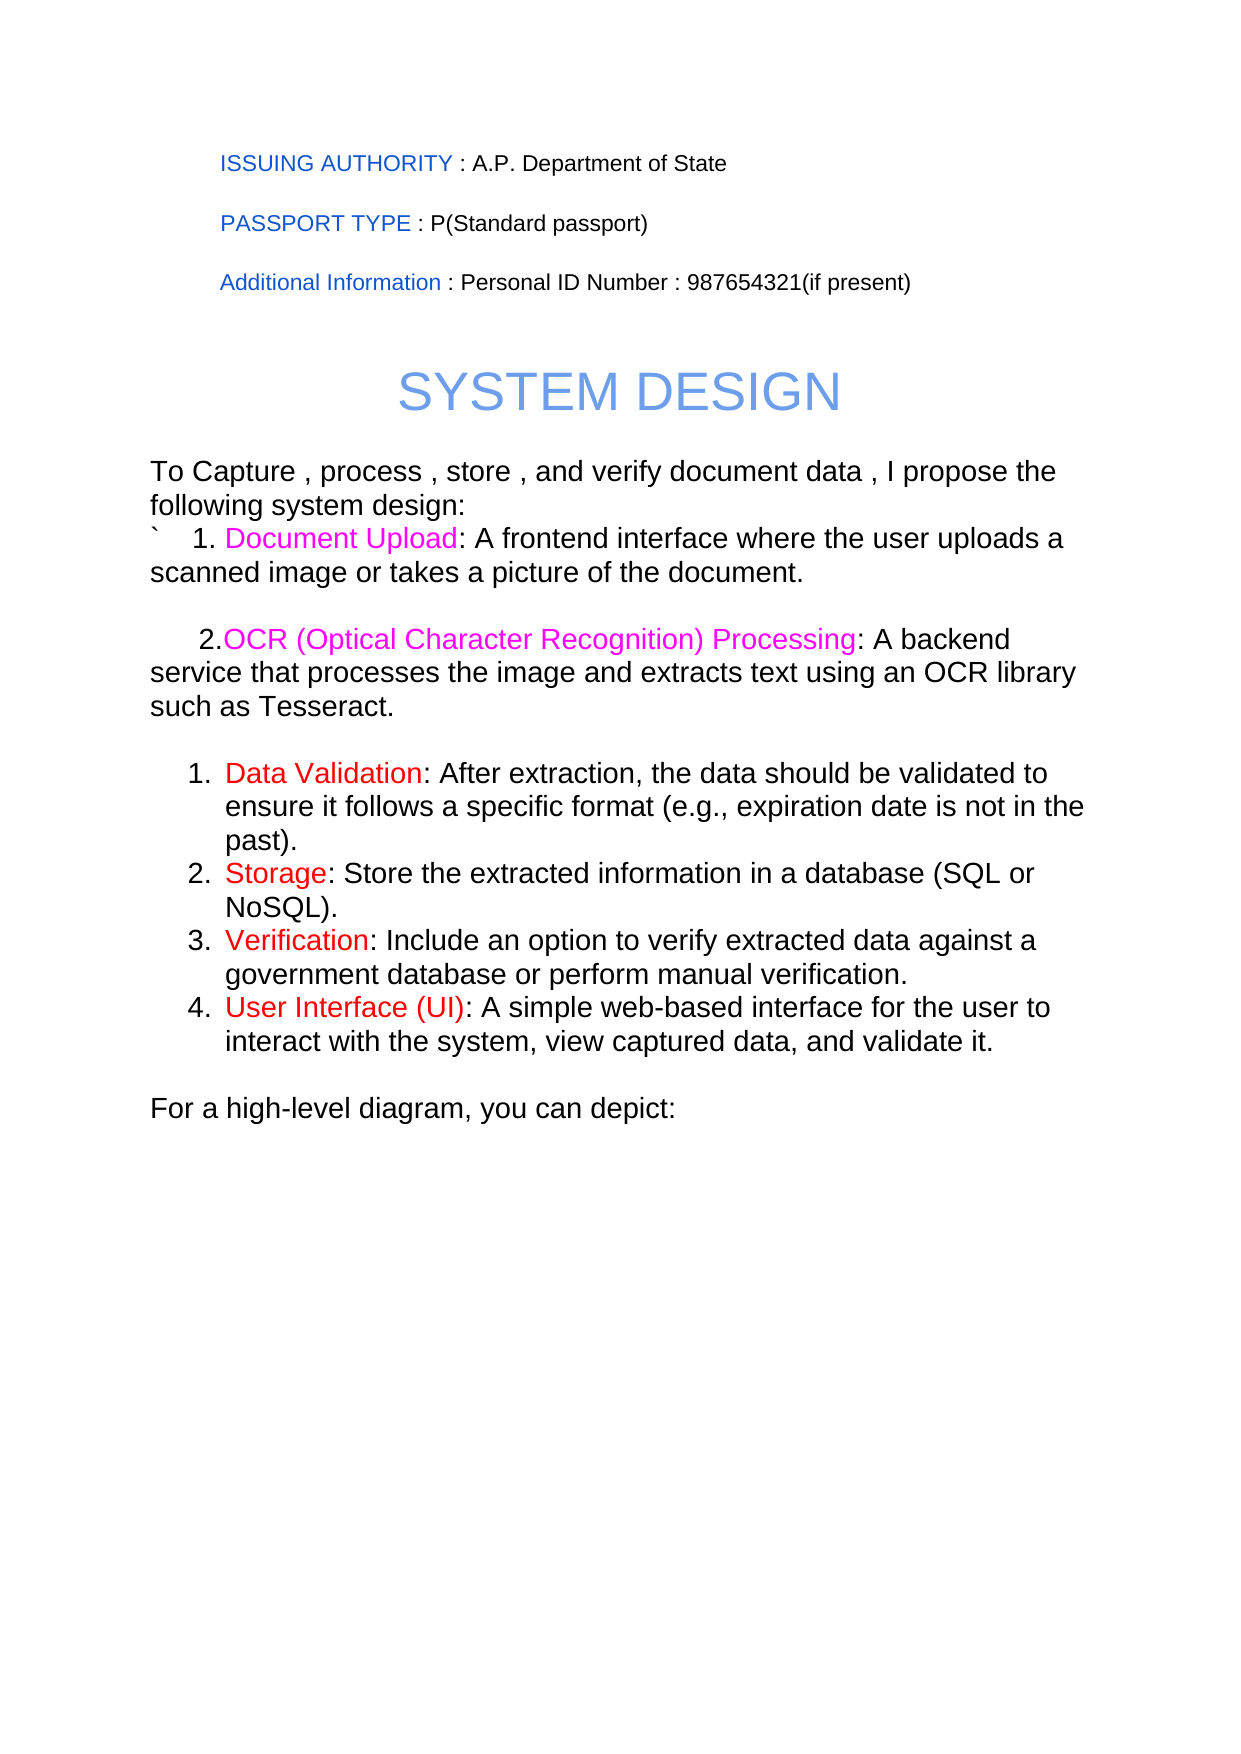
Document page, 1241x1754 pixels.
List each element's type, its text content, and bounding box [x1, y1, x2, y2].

subtitle 2.OCR (Optical Character Recognition) Processing: A backend service that processes the image and extracts text using an OCR library such as Tesseract. [150, 622, 1090, 722]
subtitle PASSPORT TYPE : P(Standard passport) [150, 210, 1090, 236]
text For a high-level diagram, you can depict: [150, 1091, 1090, 1124]
text To Capture , process , store , and verify document data , I propose the following system design: [150, 454, 1090, 521]
subtitle Data Validation: After extraction, the data should be validated to ensure it follows a specific format (e.g., expiration date is not in the past). [187, 756, 1090, 856]
subtitle User Interface (UI): A simple web-based interface for the user to interact with the system, view captured data, and validate it. [187, 990, 1090, 1057]
subtitle ` 1. Document Upload: A frontend interface where the user uploads a scanned image or takes a picture of the document. [150, 521, 1090, 588]
subtitle Storage: Store the extracted information in a database (SQL or NoSQL). [187, 856, 1090, 923]
subtitle Verification: Include an option to verify extracted data against a government database or perform manual verification. [187, 923, 1090, 990]
subtitle Additional Information : Personal ID Number : 987654321(if present) [150, 269, 1090, 296]
title SYSTEM DESIGN [150, 359, 1090, 422]
subtitle ISSUING AUTHORITY : A.P. Department of State [150, 150, 1090, 176]
